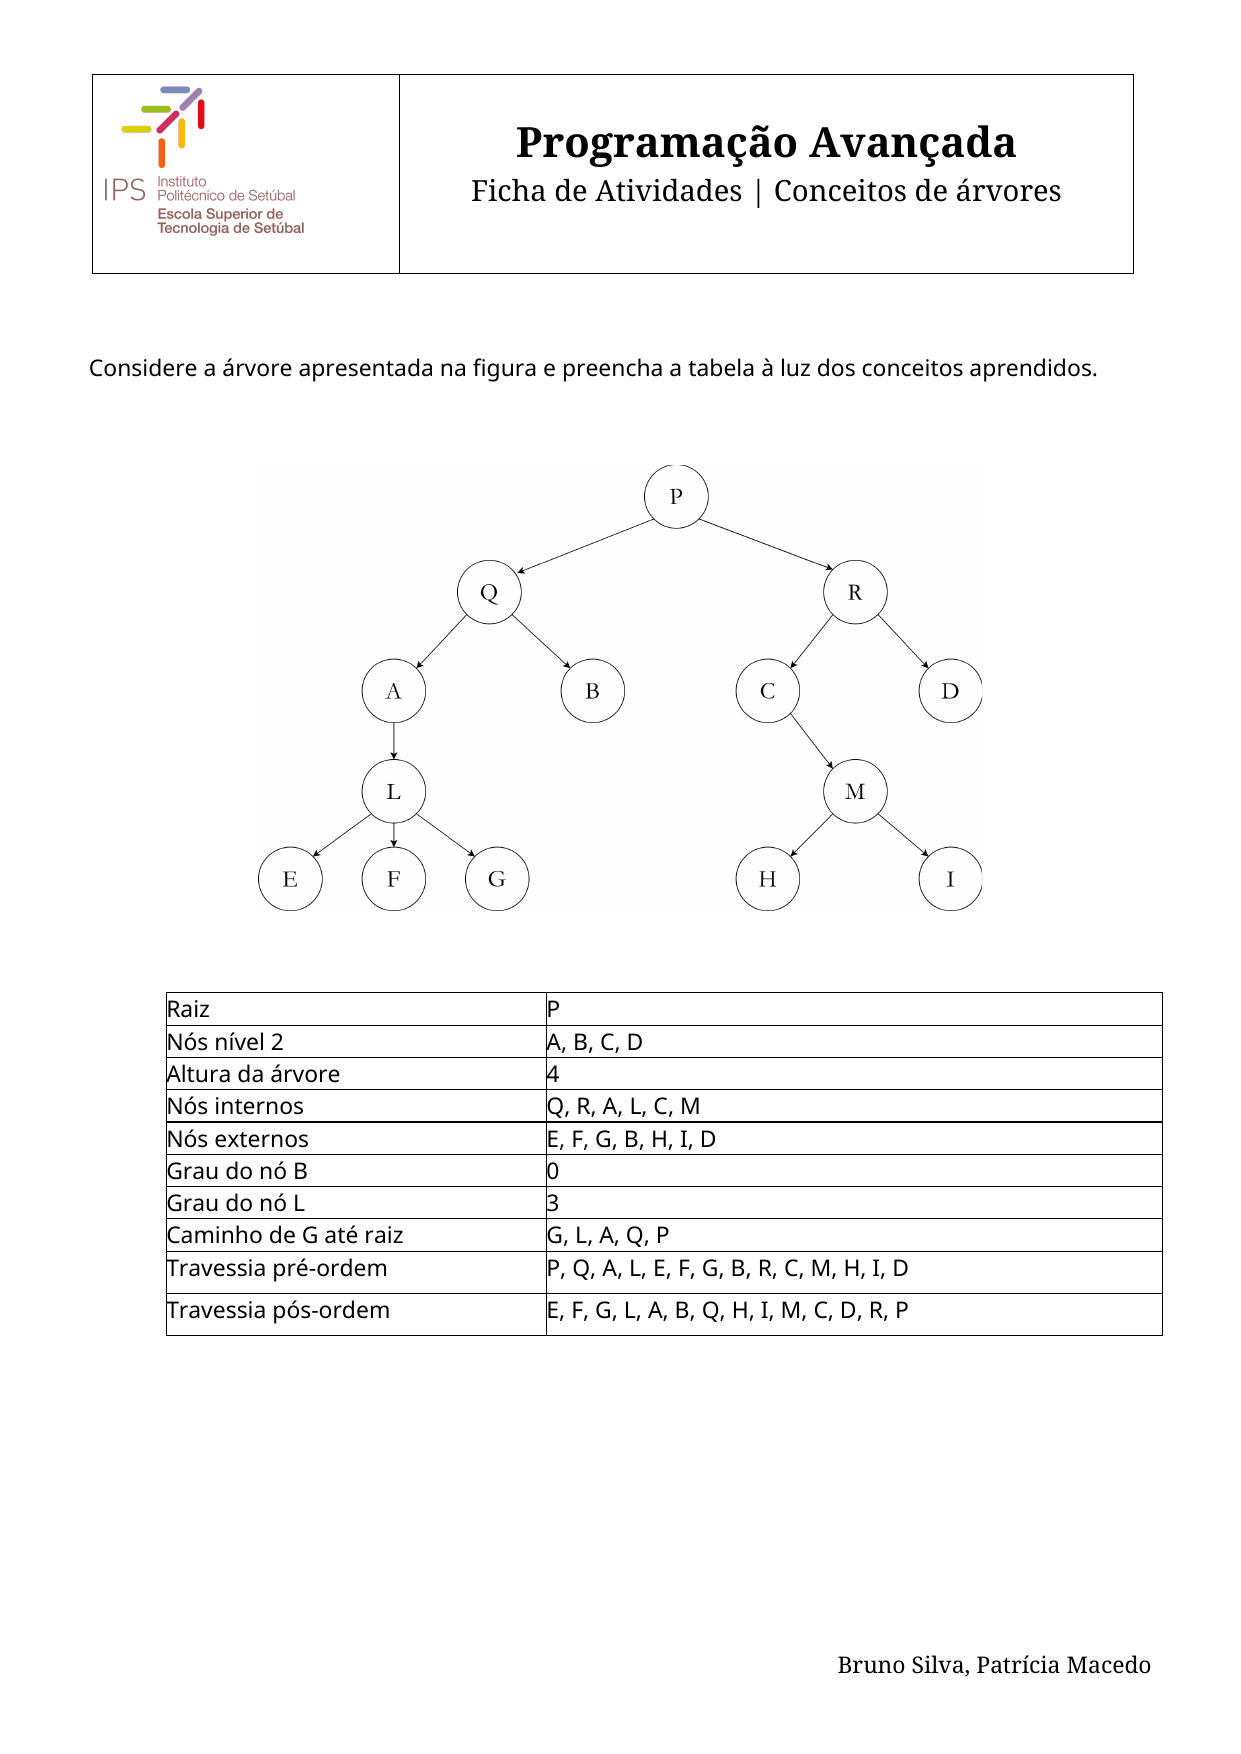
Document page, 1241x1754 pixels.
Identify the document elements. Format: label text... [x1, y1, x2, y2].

table_header Raiz [167, 993, 546, 1024]
table_cell A, B, C, D [547, 1026, 1162, 1057]
table_cell Grau do nó L [167, 1187, 546, 1218]
text Considere a árvore apresentada na figura e preencha a tabela à luz dos conceitos aprendidos. [89, 351, 1152, 383]
table_cell G, L, A, Q, P [547, 1219, 1162, 1251]
table_cell Altura da árvore [167, 1058, 546, 1089]
table_cell E, F, G, L, A, B, Q, H, I, M, C, D, R, P [547, 1294, 1162, 1335]
table_cell Grau do nó B [167, 1155, 546, 1186]
table_header P [547, 993, 1162, 1024]
table_cell Travessia pré-ordem [167, 1252, 546, 1293]
table_cell E, F, G, B, H, I, D [547, 1123, 1162, 1154]
table_cell 4 [547, 1058, 1162, 1089]
table_cell 3 [547, 1187, 1162, 1218]
picture [258, 465, 983, 911]
table_cell Travessia pós-ordem [167, 1294, 546, 1335]
table_cell Q, R, A, L, C, M [547, 1090, 1162, 1121]
table_cell 0 [547, 1155, 1162, 1186]
table_cell Nós internos [167, 1090, 546, 1121]
picture [92, 75, 318, 247]
table_cell Caminho de G até raiz [167, 1219, 546, 1251]
table_cell Nós externos [167, 1123, 546, 1154]
table_cell P, Q, A, L, E, F, G, B, R, C, M, H, I, D [547, 1252, 1162, 1293]
table_cell Nós nível 2 [167, 1026, 546, 1057]
